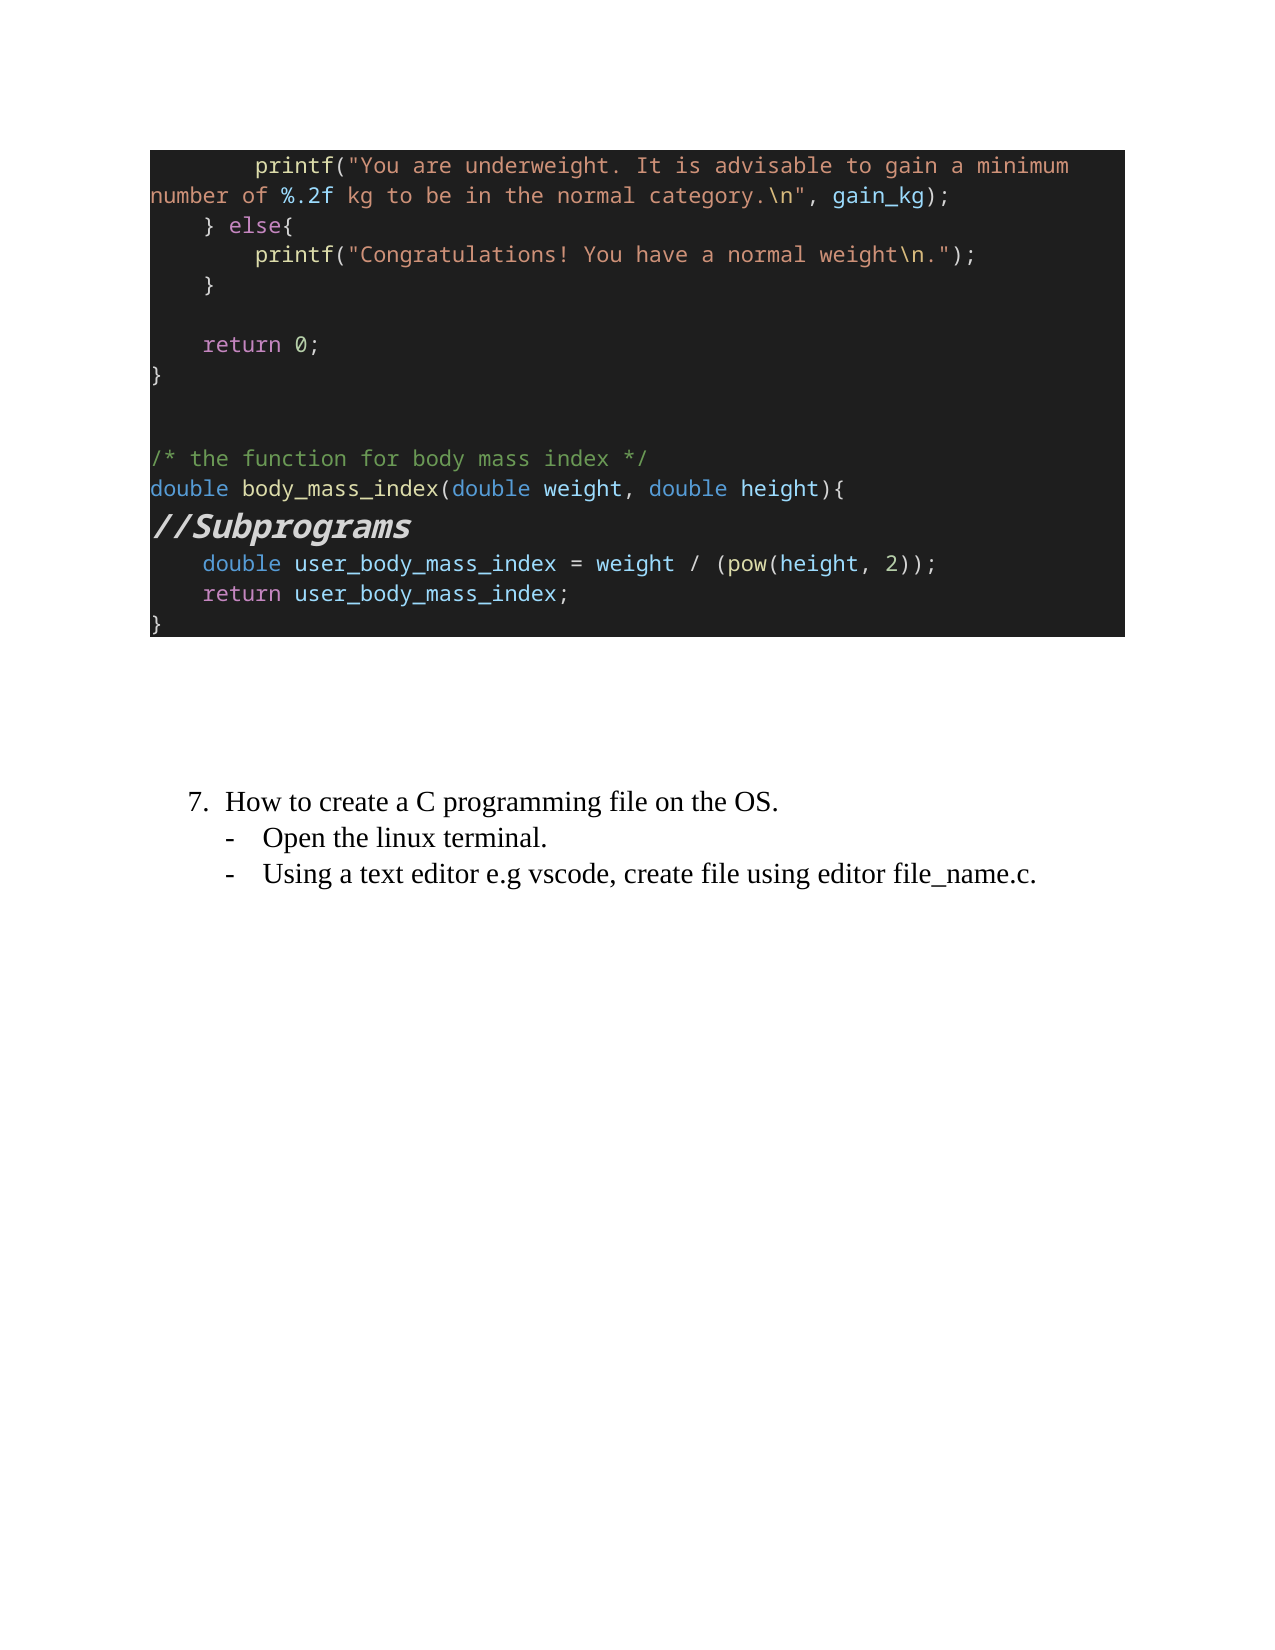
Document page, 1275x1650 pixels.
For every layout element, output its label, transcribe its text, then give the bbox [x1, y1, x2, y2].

text printf("You are underweight. It is advisable to gain a minimum number of %.2f kg to be in the normal category.\n", gain_kg); [150, 150, 1125, 209]
text printf("Congratulations! You have a normal weight\n."); [150, 239, 1125, 269]
list Open the linux terminal. [225, 820, 1125, 853]
text return user_body_mass_index; [150, 578, 1125, 608]
text } [150, 269, 1125, 299]
text double user_body_mass_index = weight / (pow(height, 2)); [150, 548, 1125, 578]
text } [150, 358, 1125, 388]
list How to create a C programming file on the OS. [187, 784, 1125, 817]
list Using a text editor e.g vscode, create file using editor file_name.c. [225, 856, 1125, 889]
text return 0; [150, 329, 1125, 358]
text double body_mass_index(double weight, double height){ //Subprograms [150, 473, 1125, 548]
text } else{ [150, 209, 1125, 239]
text /* the function for body mass index */ [150, 443, 1125, 473]
text } [150, 608, 1125, 637]
